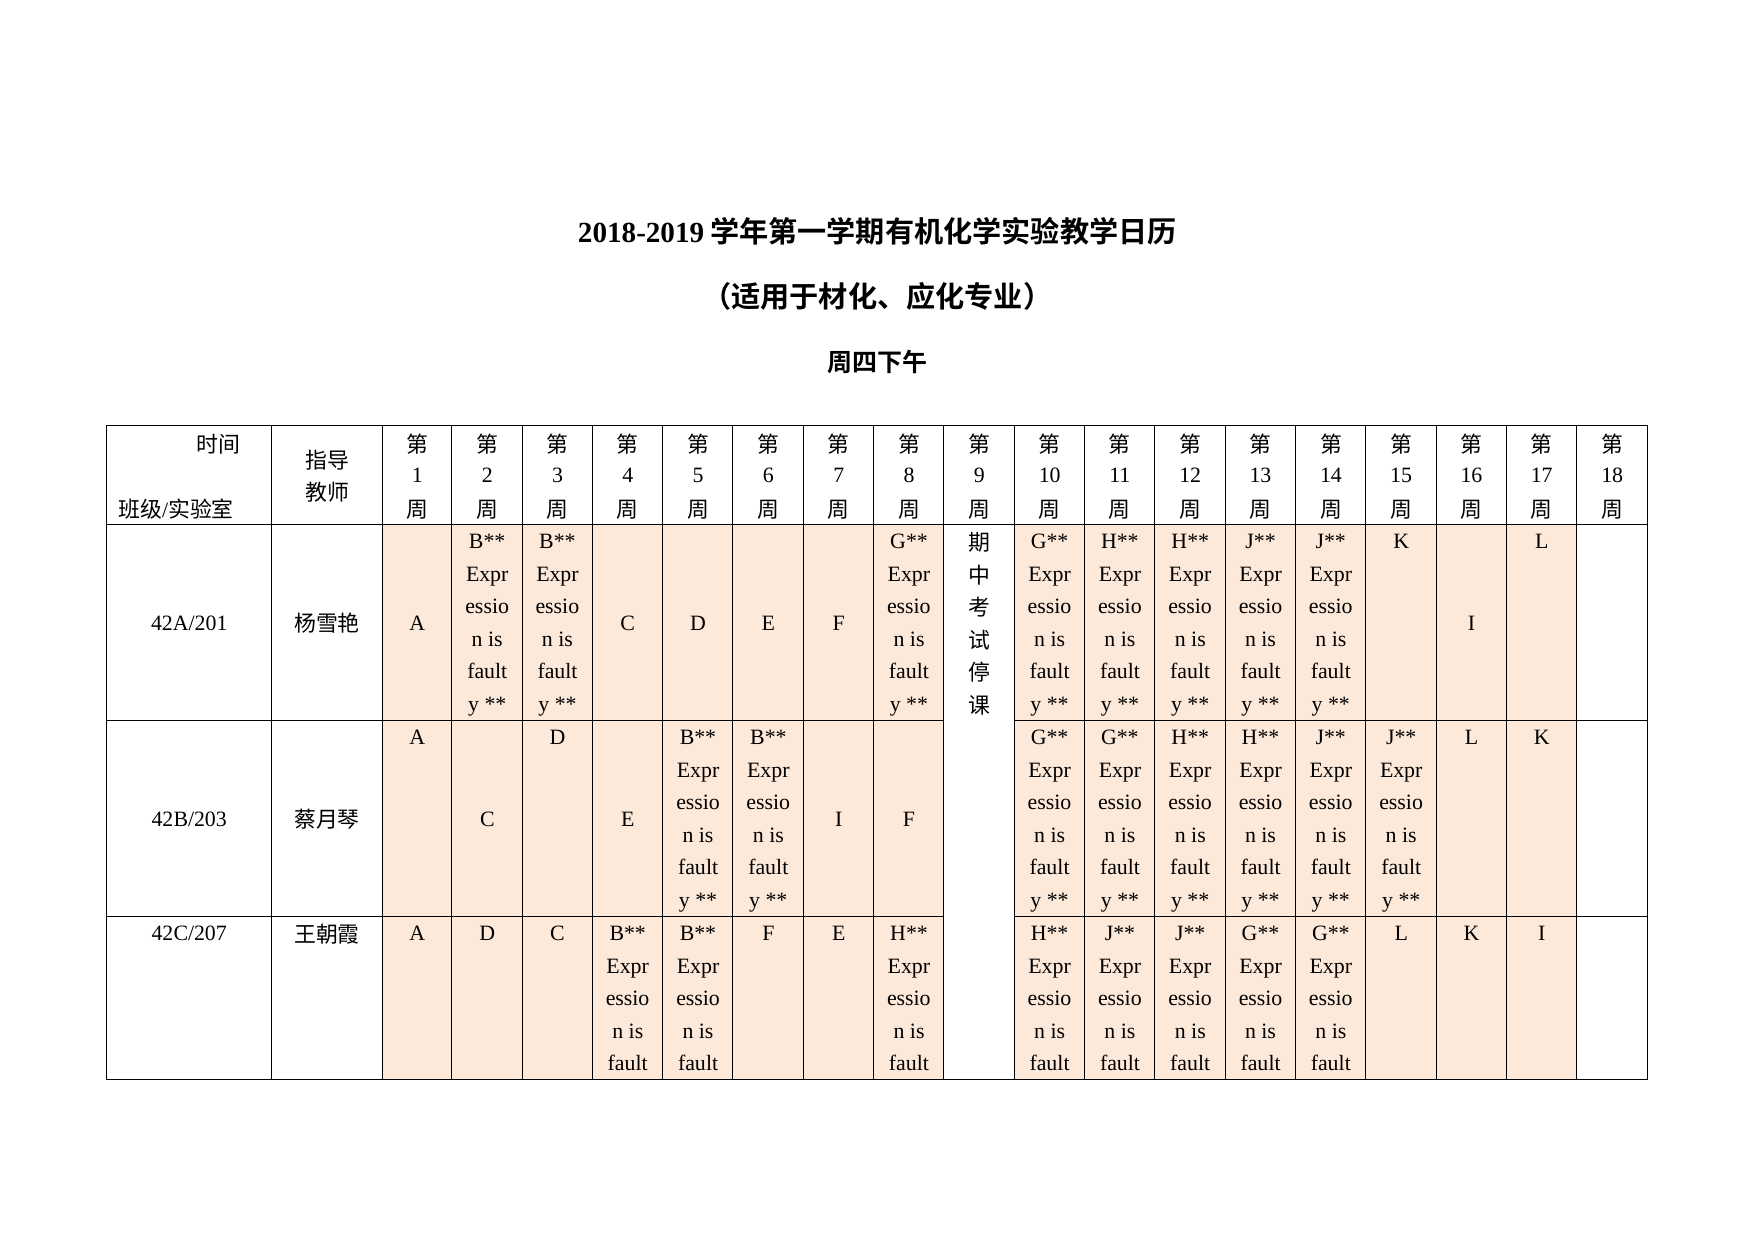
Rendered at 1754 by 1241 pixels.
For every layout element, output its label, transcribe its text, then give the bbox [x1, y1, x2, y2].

table_header 第 6 周 [733, 426, 803, 524]
table_cell I [804, 721, 873, 916]
table_cell F [874, 721, 943, 916]
table_cell B② [733, 721, 803, 916]
table_header 第 17 周 [1507, 426, 1576, 524]
table_header 第 12 周 [1155, 426, 1225, 524]
table_cell 蔡月琴 [272, 721, 382, 916]
table_cell K [1437, 917, 1506, 1079]
table_cell I [1507, 917, 1576, 1079]
table_header 第 1 周 [383, 426, 451, 524]
table_cell H② [1226, 721, 1295, 916]
table_cell E [804, 917, 873, 1079]
table_cell B① [663, 721, 732, 916]
table_cell C [523, 917, 592, 1079]
table_cell K [1366, 525, 1436, 720]
table_cell 42A/201 [107, 525, 271, 720]
table_cell E [593, 721, 662, 916]
table_cell G① [1015, 721, 1084, 916]
table_cell J② [1296, 525, 1365, 720]
table_cell J① [1226, 525, 1295, 720]
table_cell G① [874, 525, 943, 720]
table_cell D [663, 525, 732, 720]
table_header 第 8 周 [874, 426, 943, 524]
table_cell H① [874, 917, 943, 1079]
table_cell J② [1366, 721, 1436, 916]
table_cell B① [452, 525, 522, 720]
table_cell 王朝霞 [272, 917, 382, 1079]
table_cell B① [593, 917, 662, 1079]
table_cell A [383, 721, 451, 916]
table_header 第 7 周 [804, 426, 873, 524]
table_cell A [383, 917, 451, 1079]
table_cell 42C/207 [107, 917, 271, 1079]
table_cell J② [1155, 917, 1225, 1079]
table_header 第 10 周 [1015, 426, 1084, 524]
table_cell H② [1015, 917, 1084, 1079]
table_cell L [1366, 917, 1436, 1079]
table_header 指导 教师 [272, 426, 382, 524]
table_header 第 3 周 [523, 426, 592, 524]
table_cell J① [1296, 721, 1365, 916]
table_cell J① [1085, 917, 1154, 1079]
text 周四下午 [118, 328, 1636, 393]
table_cell E [733, 525, 803, 720]
table_cell 杨雪艳 [272, 525, 382, 720]
table_cell H① [1155, 721, 1225, 916]
table_header 第 9 周 [944, 426, 1014, 524]
table_cell B② [663, 917, 732, 1079]
table_cell H② [1155, 525, 1225, 720]
table_cell 42B/203 [107, 721, 271, 916]
table_cell B② [523, 525, 592, 720]
table_cell D [452, 917, 522, 1079]
text （适用于材化、应化专业） [118, 263, 1636, 328]
table_cell D [523, 721, 592, 916]
table_cell G② [1015, 525, 1084, 720]
table_cell L [1437, 721, 1506, 916]
table_cell I [1437, 525, 1506, 720]
table_cell G② [1085, 721, 1154, 916]
table_header 第 15 周 [1366, 426, 1436, 524]
table_cell H① [1085, 525, 1154, 720]
table_cell G② [1296, 917, 1365, 1079]
table_header 第 16 周 [1437, 426, 1506, 524]
table_header 第 11 周 [1085, 426, 1154, 524]
table_cell 期 中 考 试 停 课 [944, 525, 1014, 1079]
table_cell [1577, 525, 1647, 720]
table_cell F [733, 917, 803, 1079]
table_cell L [1507, 525, 1576, 720]
table_header 时间 班级/实验室 [107, 426, 271, 524]
table_cell [1577, 917, 1647, 1079]
table_cell [1577, 721, 1647, 916]
table_cell C [452, 721, 522, 916]
table_header 第 14 周 [1296, 426, 1365, 524]
table_cell F [804, 525, 873, 720]
table_header 第 5 周 [663, 426, 732, 524]
table_header 第 2 周 [452, 426, 522, 524]
table_cell C [593, 525, 662, 720]
text 2018-2019学年第一学期有机化学实验教学日历 [118, 198, 1636, 263]
table_cell K [1507, 721, 1576, 916]
table_cell A [383, 525, 451, 720]
table_header 第 4 周 [593, 426, 662, 524]
table_header 第 13 周 [1226, 426, 1295, 524]
table_cell G① [1226, 917, 1295, 1079]
table_header 第 18 周 [1577, 426, 1647, 524]
